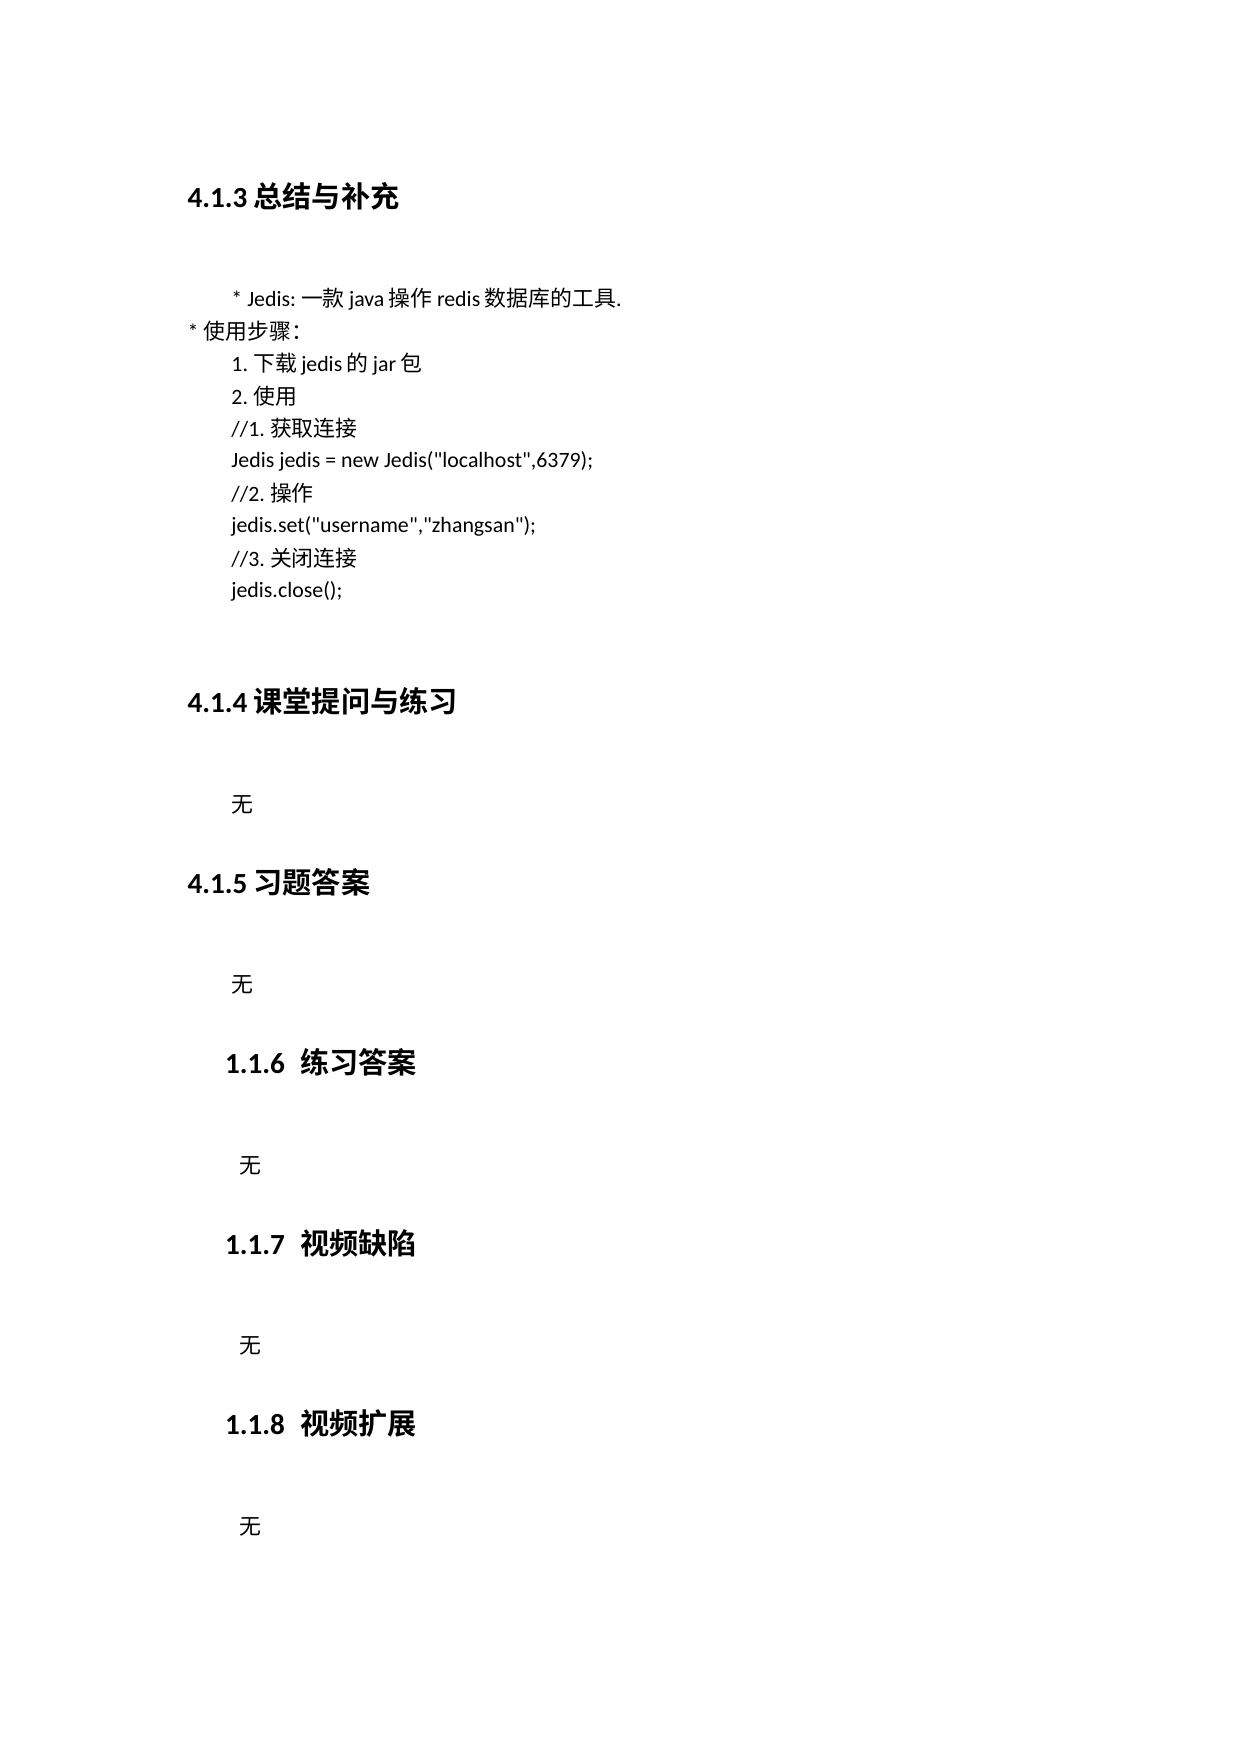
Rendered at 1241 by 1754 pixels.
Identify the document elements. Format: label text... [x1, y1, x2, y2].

text 无 [187, 967, 1053, 999]
text //1. 获取连接 [231, 411, 1053, 443]
text //3. 关闭连接 [231, 541, 1053, 573]
text 1. 下载jedis的jar包 [231, 346, 1053, 378]
list 无 [239, 1508, 1053, 1541]
text //2. 操作 [231, 476, 1053, 508]
subtitle 4.1.5习题答案 [187, 848, 1053, 913]
subtitle 练习答案 [225, 1028, 1053, 1093]
text 2. 使用 [231, 378, 1053, 411]
text Jedis jedis = new Jedis("localhost",6379); [231, 443, 1053, 476]
subtitle 4.1.3总结与补充 [187, 162, 1053, 227]
list 无 [239, 1147, 1053, 1180]
subtitle 视频缺陷 [225, 1209, 1053, 1274]
subtitle 4.1.4课堂提问与练习 [187, 667, 1053, 732]
text * 使用步骤： [187, 313, 1053, 346]
text 无 [187, 786, 1053, 819]
list 无 [239, 1328, 1053, 1360]
text jedis.set("username","zhangsan"); [231, 508, 1053, 541]
text * Jedis: 一款java操作redis数据库的工具. [187, 281, 1053, 313]
text jedis.close(); [231, 573, 1053, 606]
subtitle 视频扩展 [225, 1389, 1053, 1454]
